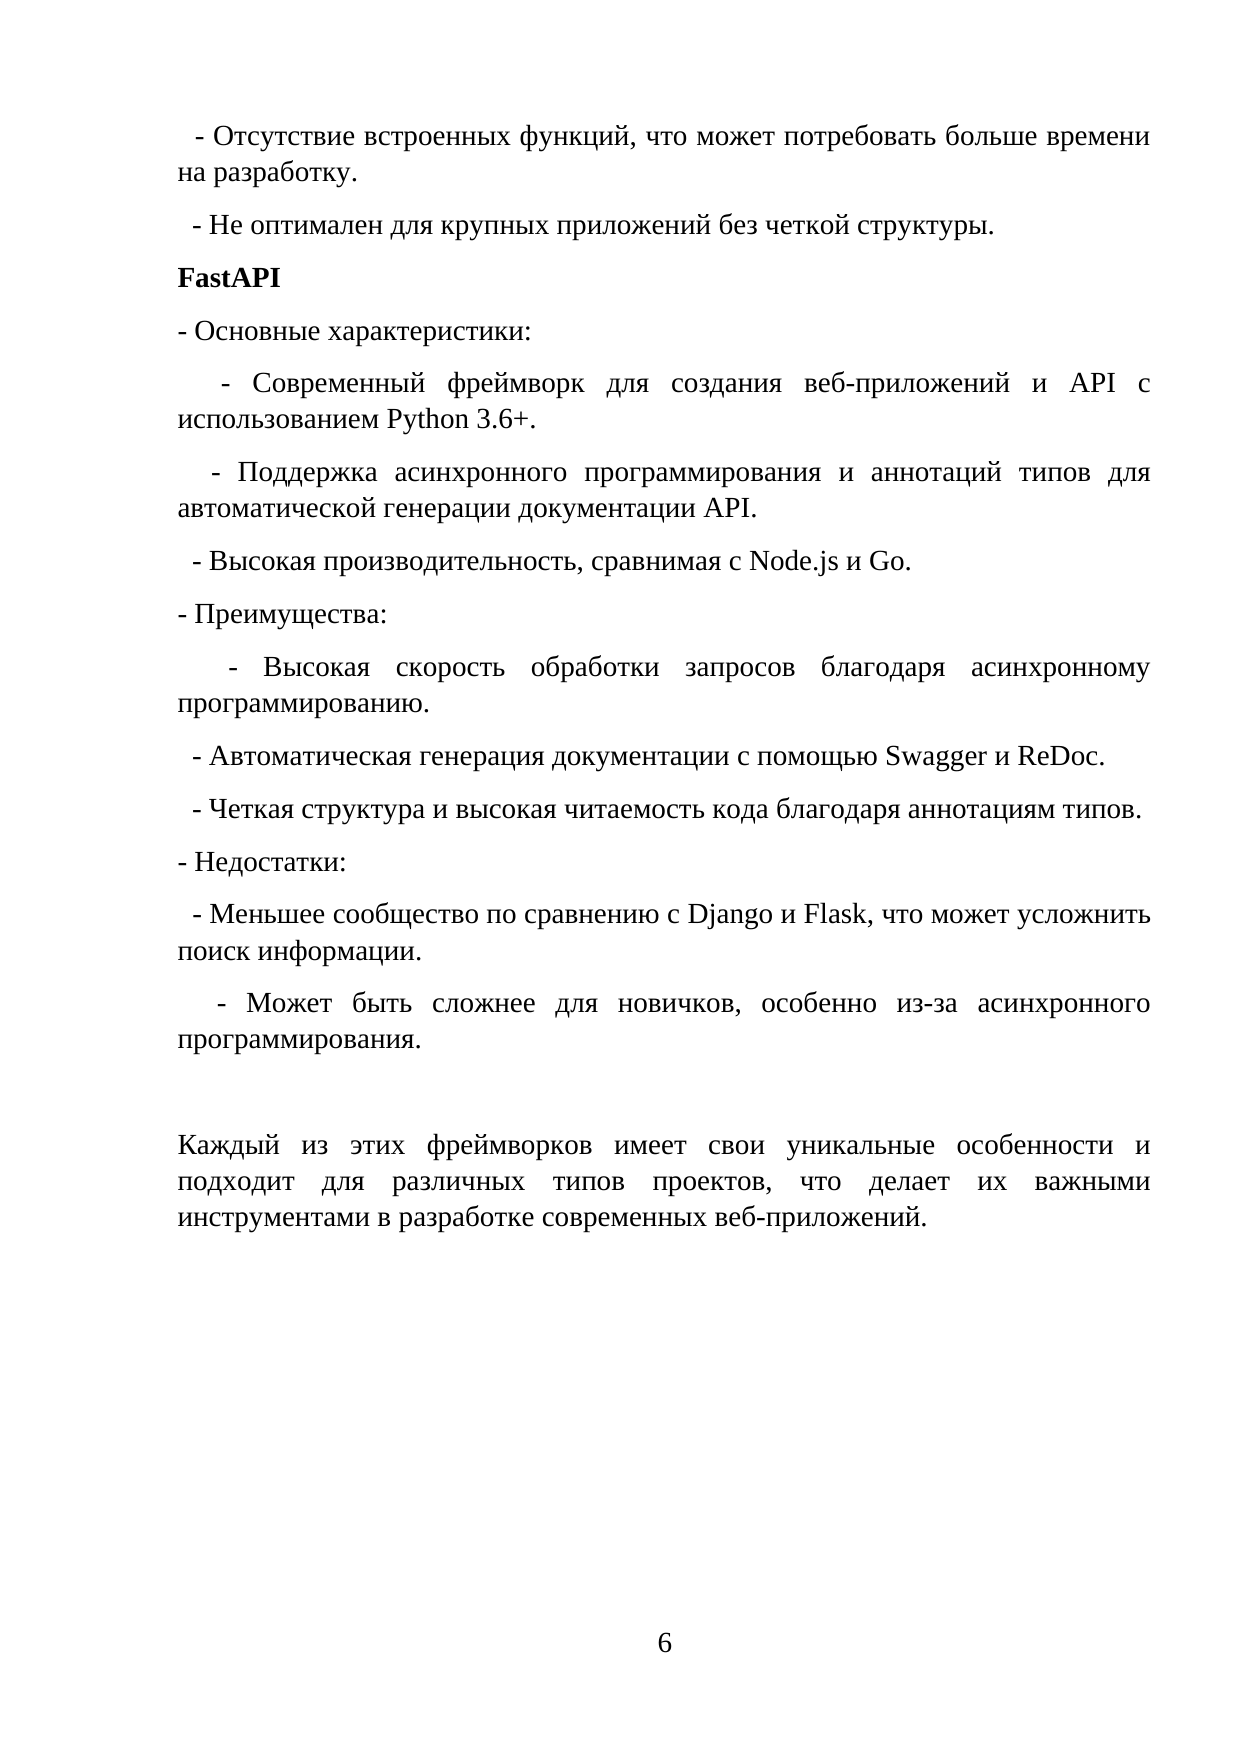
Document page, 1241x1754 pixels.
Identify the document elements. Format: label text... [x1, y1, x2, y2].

text - Поддержка асинхронного программирования и аннотаций типов для автоматической генерации документации API. [177, 454, 1152, 524]
text FastAPI [177, 260, 1152, 293]
text - Высокая скорость обработки запросов благодаря асинхронному программированию. [177, 649, 1152, 719]
text - Недостатки: [177, 844, 1152, 877]
text - Современный фреймворк для создания веб-приложений и API с использованием Python 3.6+. [177, 366, 1152, 435]
text - Основные характеристики: [177, 313, 1152, 346]
text - Преимущества: [177, 596, 1152, 630]
text - Отсутствие встроенных функций, что может потребовать больше времени на разработку. [177, 118, 1152, 188]
text - Высокая производительность, сравнимая с Node.js и Go. [177, 543, 1152, 577]
text - Может быть сложнее для новичков, особенно из-за асинхронного программирования. [177, 985, 1152, 1055]
text - Меньшее сообщество по сравнению с Django и Flask, что может усложнить поиск информации. [177, 896, 1152, 966]
text - Четкая структура и высокая читаемость кода благодаря аннотациям типов. [177, 791, 1152, 824]
text - Не оптимален для крупных приложений без четкой структуры. [177, 207, 1152, 241]
text Каждый из этих фреймворков имеет свои уникальные особенности и подходит для различных типов проектов, что делает их важными инструментами в разработке современных веб-приложений. [177, 1127, 1152, 1233]
text - Автоматическая генерация документации с помощью Swagger и ReDoc. [177, 738, 1152, 772]
